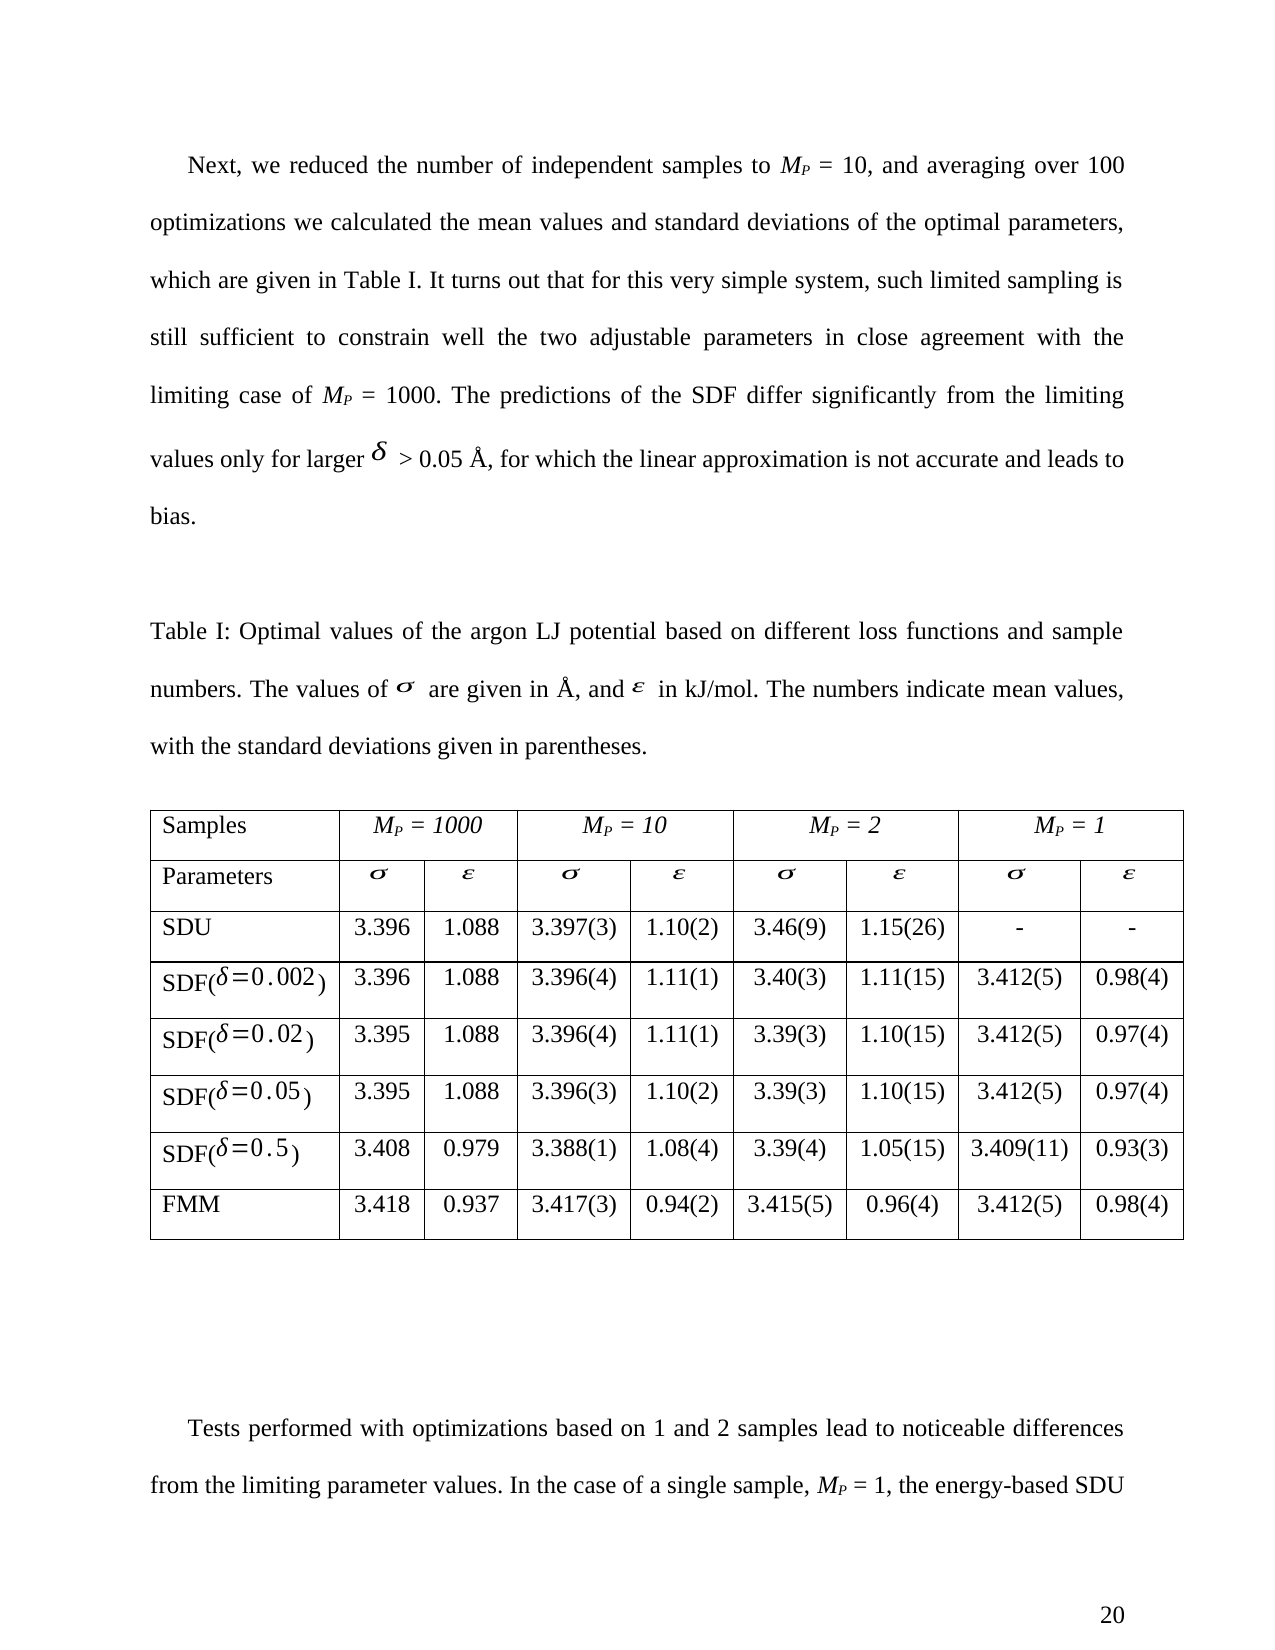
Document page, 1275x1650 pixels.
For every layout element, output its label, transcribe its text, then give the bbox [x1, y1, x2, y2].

table_cell 0.979 [425, 1133, 517, 1188]
table_cell 3.418 [340, 1190, 424, 1239]
table_cell [425, 861, 517, 911]
table_cell 3.39(4) [734, 1133, 846, 1188]
table_cell 3.397(3) [518, 912, 630, 961]
table_cell SDF() [151, 1076, 339, 1132]
table_cell 3.417(3) [518, 1190, 630, 1239]
table_cell 3.396(4) [518, 1019, 630, 1075]
table_cell 1.088 [425, 1019, 517, 1075]
table_cell [734, 861, 846, 911]
table_header Samples [151, 811, 339, 860]
table_cell 1.11(15) [847, 963, 958, 1018]
table_cell 1.088 [425, 963, 517, 1018]
table_cell 0.98(4) [1081, 963, 1183, 1018]
table_cell 1.11(1) [631, 1019, 733, 1075]
table_cell 1.088 [425, 1076, 517, 1132]
table_cell 3.412(5) [959, 1019, 1080, 1075]
table_cell 0.97(4) [1081, 1019, 1183, 1075]
table_cell 1.10(2) [631, 1076, 733, 1132]
table_cell 1.10(2) [631, 912, 733, 961]
table_cell 1.11(1) [631, 963, 733, 1018]
table_cell 3.412(5) [959, 963, 1080, 1018]
table_cell 0.97(4) [1081, 1076, 1183, 1132]
table_cell 3.396(4) [518, 963, 630, 1018]
table_cell 3.395 [340, 1076, 424, 1132]
table_header MP = 1 [959, 811, 1183, 860]
table_cell 3.395 [340, 1019, 424, 1075]
table_cell 3.415(5) [734, 1190, 846, 1239]
table_cell 3.388(1) [518, 1133, 630, 1188]
table_cell [1081, 861, 1183, 911]
table_cell 3.39(3) [734, 1076, 846, 1132]
table_cell SDF() [151, 963, 339, 1018]
table_cell 3.408 [340, 1133, 424, 1188]
table_header MP = 10 [518, 811, 733, 860]
table_cell [847, 861, 958, 911]
table_cell SDF() [151, 1019, 339, 1075]
table_cell - [1081, 912, 1183, 961]
table_cell [340, 861, 424, 911]
table_cell 3.412(5) [959, 1076, 1080, 1132]
table_cell 3.46(9) [734, 912, 846, 961]
table_cell 1.10(15) [847, 1076, 958, 1132]
table_header MP = 2 [734, 811, 958, 860]
table_cell 3.39(3) [734, 1019, 846, 1075]
table_cell [631, 861, 733, 911]
table_cell 3.412(5) [959, 1190, 1080, 1239]
table_cell 1.08(4) [631, 1133, 733, 1188]
table_cell 1.05(15) [847, 1133, 958, 1188]
table_cell - [959, 912, 1080, 961]
title Table I: Optimal values of the argon LJ potential based on different loss functions and sample numbers. The values of are given in Å, and in kJ/mol. The numbers indicate mean values, with the standard deviations given in parentheses. [150, 616, 1125, 760]
table_header MP = 1000 [340, 811, 517, 860]
table_cell 3.396(3) [518, 1076, 630, 1132]
table_cell 0.96(4) [847, 1190, 958, 1239]
table_cell SDU [151, 912, 339, 961]
table_cell 1.088 [425, 912, 517, 961]
table_cell 0.98(4) [1081, 1190, 1183, 1239]
table_cell FMM [151, 1190, 339, 1239]
table_cell 3.409(11) [959, 1133, 1080, 1188]
table_cell [518, 861, 630, 911]
table_cell 3.396 [340, 912, 424, 961]
table_cell 0.94(2) [631, 1190, 733, 1239]
table_cell 1.10(15) [847, 1019, 958, 1075]
table_cell 0.93(3) [1081, 1133, 1183, 1188]
table_cell 0.937 [425, 1190, 517, 1239]
table_cell 3.396 [340, 963, 424, 1018]
table_cell SDF() [151, 1133, 339, 1188]
table_cell 3.40(3) [734, 963, 846, 1018]
table_cell [959, 861, 1080, 911]
table_cell Parameters [151, 861, 339, 911]
table_cell 1.15(26) [847, 912, 958, 961]
